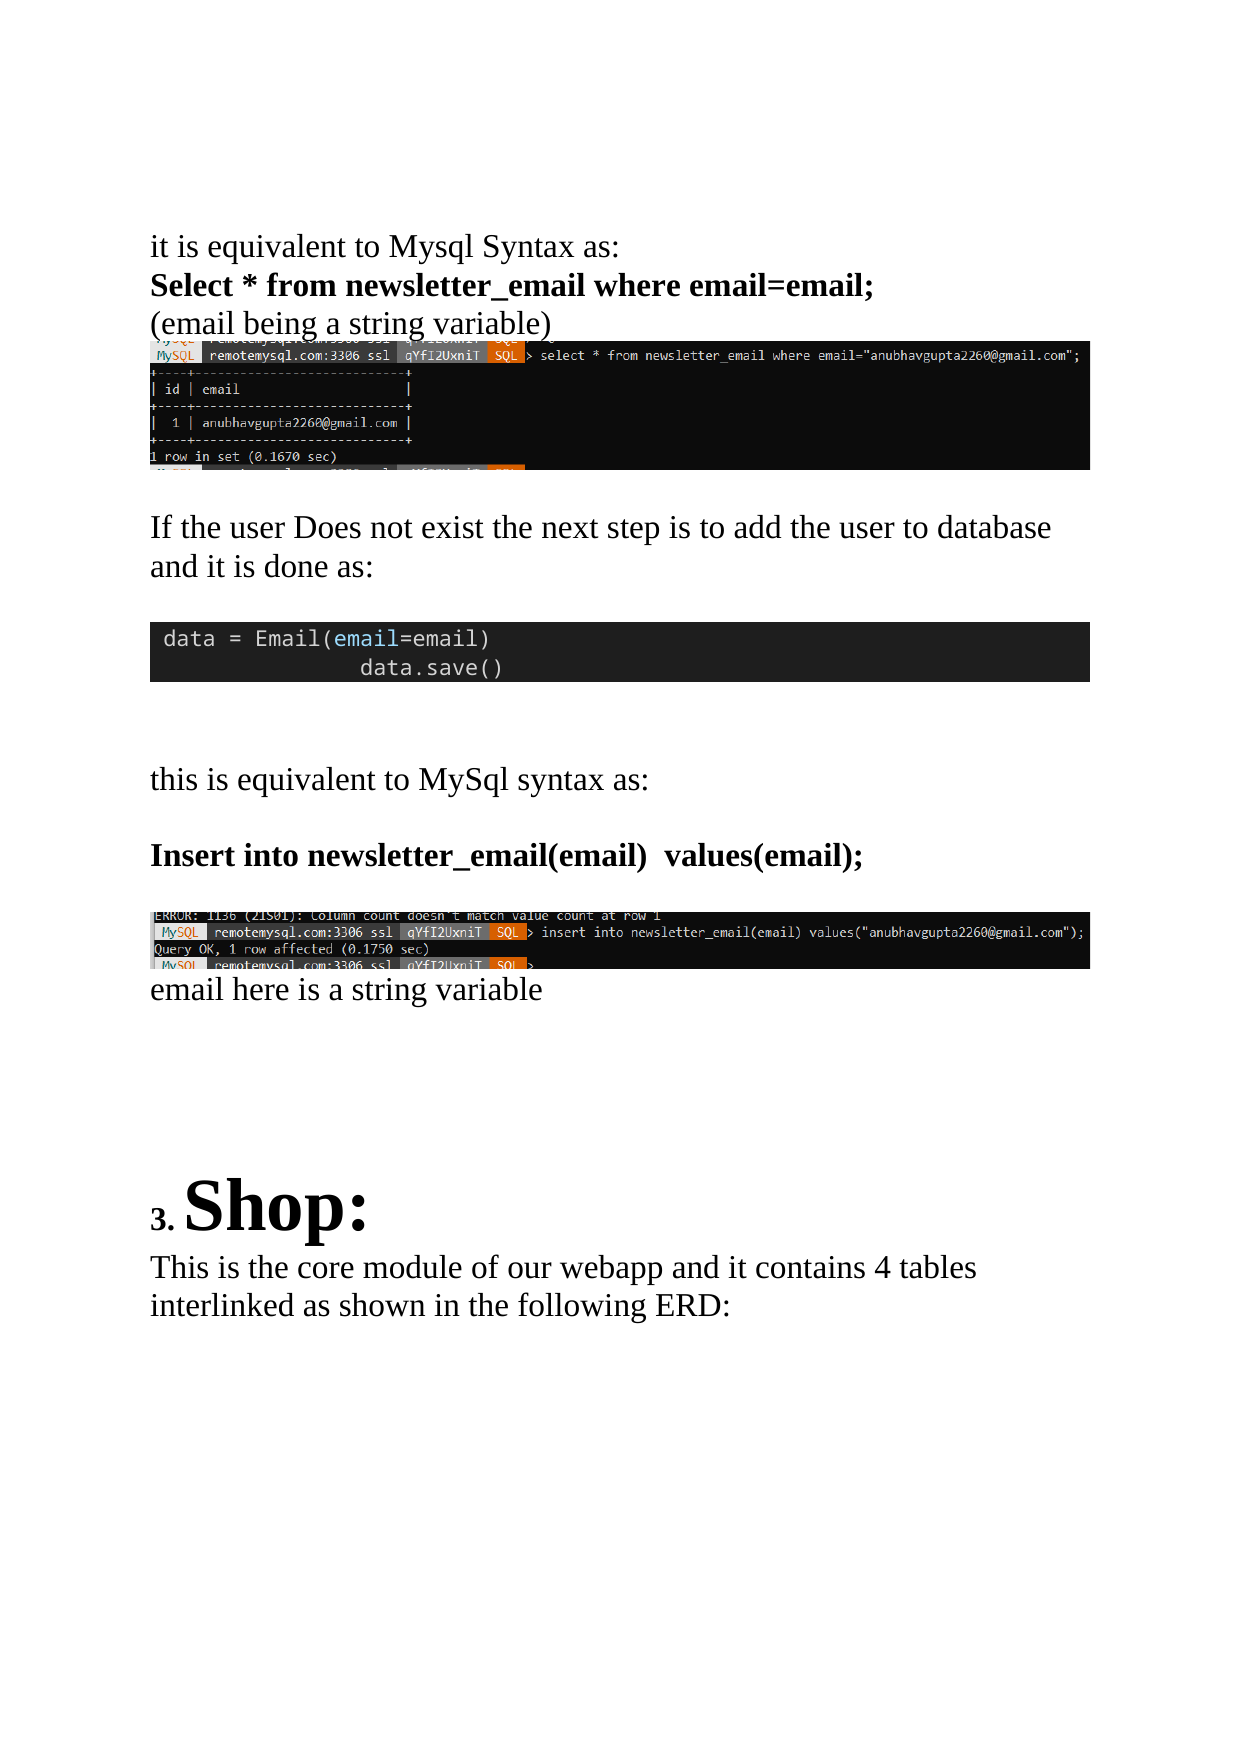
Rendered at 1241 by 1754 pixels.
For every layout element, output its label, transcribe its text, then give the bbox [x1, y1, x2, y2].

text This is the core module of our webapp and it contains 4 tables interlinked as shown in the following ERD: [150, 1247, 1090, 1324]
text If the user Does not exist the next step is to add the user to database and it is done as: [150, 507, 1090, 584]
text (email being a string variable) [150, 303, 1090, 341]
picture [150, 912, 1091, 969]
text email here is a string variable [150, 969, 1090, 1007]
text 3. Shop: [150, 1161, 1090, 1247]
text it is equivalent to Mysql Syntax as: [150, 227, 1090, 265]
text Select * from newsletter_email where email=email; [150, 265, 1090, 303]
picture [150, 341, 1091, 470]
text data.save() [150, 652, 1090, 682]
text this is equivalent to MySql syntax as: [150, 759, 1090, 797]
text Insert into newsletter_email(email) values(email); [150, 835, 1090, 874]
text data = Email(email=email) [150, 622, 1090, 652]
